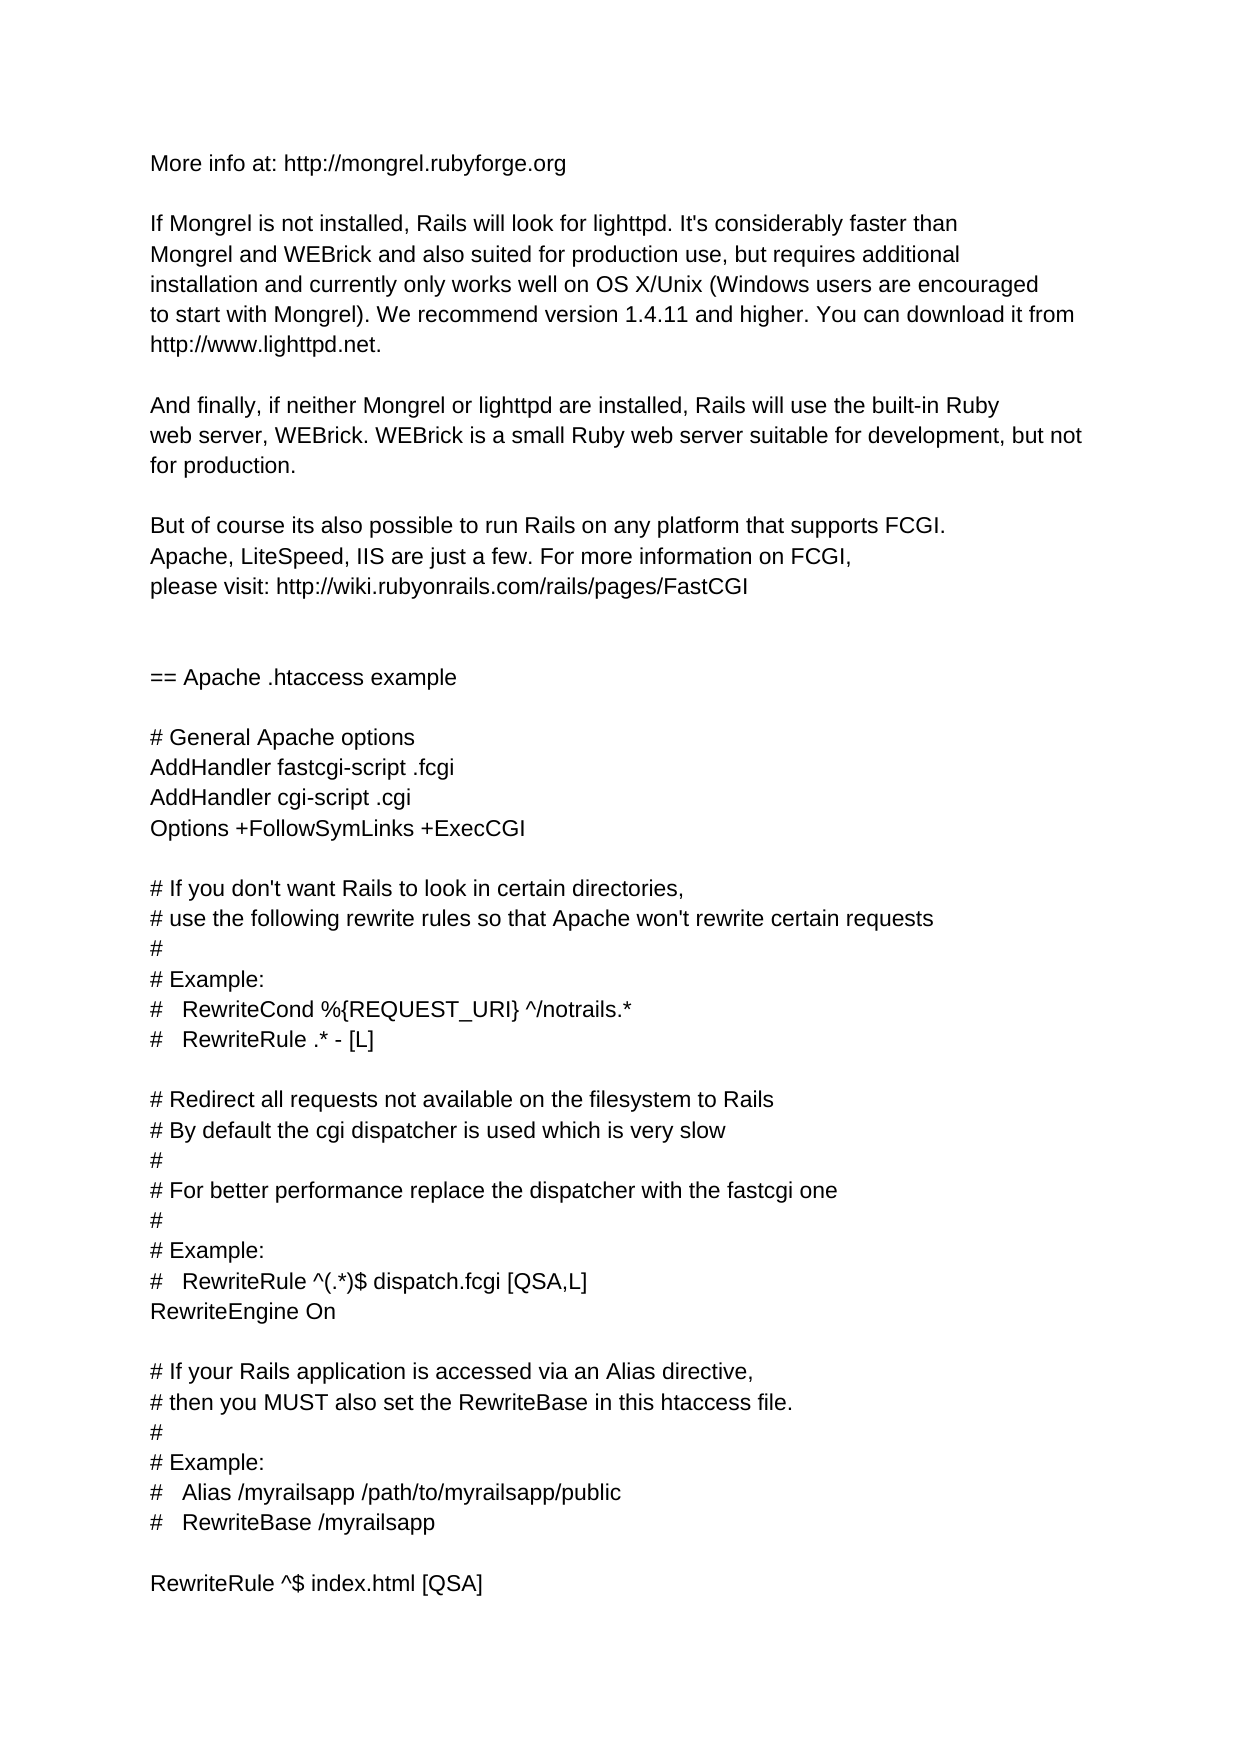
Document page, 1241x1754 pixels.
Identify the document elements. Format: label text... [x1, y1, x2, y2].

text # General Apache options [150, 724, 1090, 750]
text please visit: http://wiki.rubyonrails.com/rails/pages/FastCGI [150, 573, 1090, 599]
text # RewriteRule .* - [L] [150, 1026, 1090, 1052]
text == Apache .htaccess example [150, 663, 1090, 690]
text web server, WEBrick. WEBrick is a small Ruby web server suitable for development, but not [150, 422, 1090, 448]
text RewriteRule ^$ index.html [QSA] [150, 1570, 1090, 1596]
text for production. [150, 452, 1090, 478]
text # [150, 935, 1090, 962]
text If Mongrel is not installed, Rails will look for lighttpd. It's considerably faster than [150, 210, 1090, 237]
text # If your Rails application is accessed via an Alias directive, [150, 1358, 1090, 1385]
text AddHandler cgi-script .cgi [150, 784, 1090, 811]
text More info at: http://mongrel.rubyforge.org [150, 150, 1090, 176]
text RewriteEngine On [150, 1298, 1090, 1324]
text # For better performance replace the dispatcher with the fastcgi one [150, 1177, 1090, 1203]
text And finally, if neither Mongrel or lighttpd are installed, Rails will use the built-in Ruby [150, 392, 1090, 418]
text Options +FollowSymLinks +ExecCGI [150, 814, 1090, 841]
text installation and currently only works well on OS X/Unix (Windows users are encouraged [150, 271, 1090, 297]
text # RewriteRule ^(.*)$ dispatch.fcgi [QSA,L] [150, 1268, 1090, 1294]
text # Redirect all requests not available on the filesystem to Rails [150, 1086, 1090, 1113]
text # [150, 1419, 1090, 1445]
text # Alias /myrailsapp /path/to/myrailsapp/public [150, 1479, 1090, 1506]
text # [150, 1147, 1090, 1173]
text Mongrel and WEBrick and also suited for production use, but requires additional [150, 241, 1090, 267]
text # [150, 1207, 1090, 1234]
text # Example: [150, 1449, 1090, 1475]
text # use the following rewrite rules so that Apache won't rewrite certain requests [150, 905, 1090, 932]
text Apache, LiteSpeed, IIS are just a few. For more information on FCGI, [150, 543, 1090, 569]
text But of course its also possible to run Rails on any platform that supports FCGI. [150, 512, 1090, 539]
text # then you MUST also set the RewriteBase in this htaccess file. [150, 1388, 1090, 1415]
text # Example: [150, 966, 1090, 992]
text # Example: [150, 1237, 1090, 1264]
text # RewriteCond %{REQUEST_URI} ^/notrails.* [150, 996, 1090, 1022]
text http://www.lighttpd.net. [150, 331, 1090, 358]
text # RewriteBase /myrailsapp [150, 1509, 1090, 1536]
text to start with Mongrel). We recommend version 1.4.11 and higher. You can download it from [150, 301, 1090, 327]
text AddHandler fastcgi-script .fcgi [150, 754, 1090, 781]
text # If you don't want Rails to look in certain directories, [150, 875, 1090, 901]
text # By default the cgi dispatcher is used which is very slow [150, 1117, 1090, 1143]
